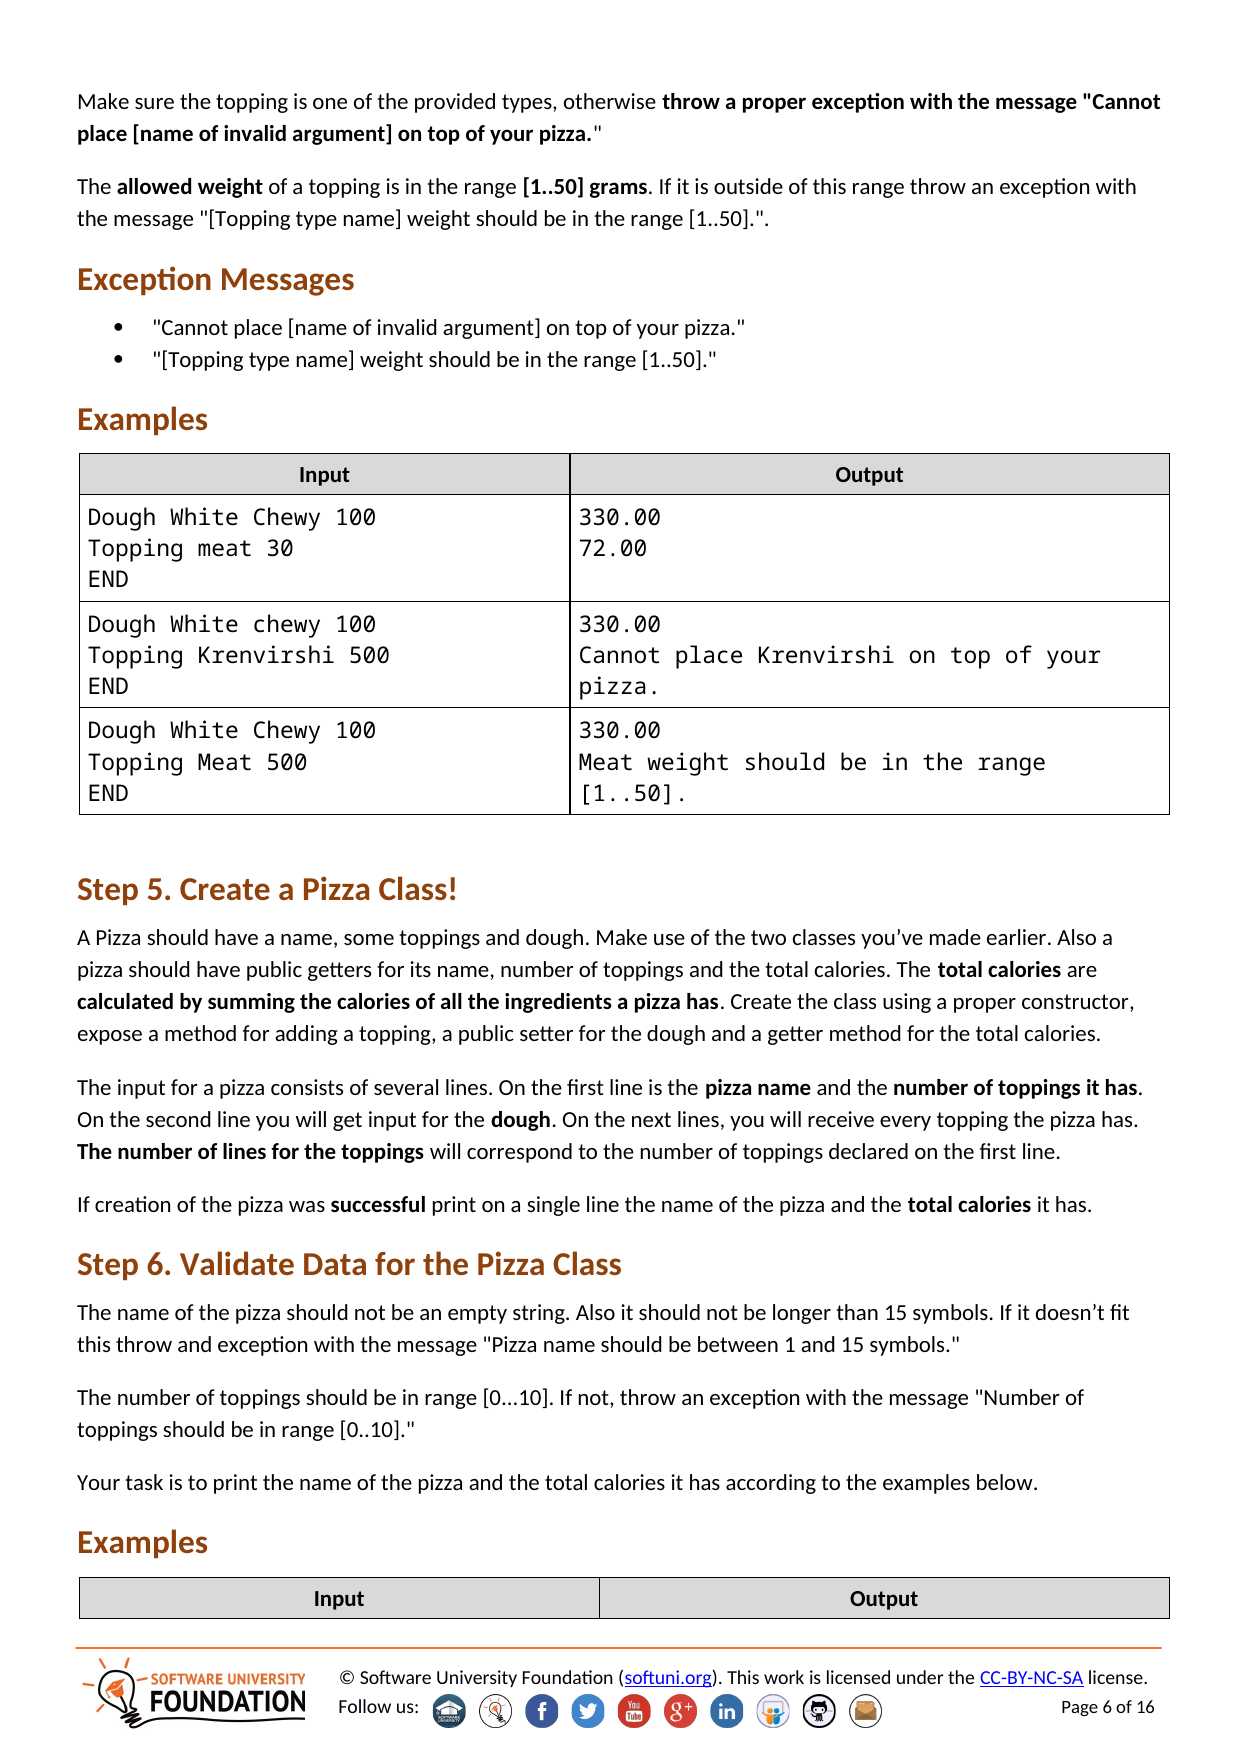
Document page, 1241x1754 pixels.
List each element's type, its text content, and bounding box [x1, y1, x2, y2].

picture [849, 1694, 882, 1728]
text Your task is to print the name of the pizza and the total calories it has according to the examples below. [77, 1468, 1163, 1497]
subtitle Exception Messages [77, 257, 1163, 298]
table_cell 330.00 72.00 [571, 495, 1169, 601]
text Make sure the topping is one of the provided types, otherwise throw a proper exception with the message "Cannot place [name of invalid argument] on top of your pizza." [77, 87, 1163, 147]
table_header Input [80, 1578, 599, 1618]
text The allowed weight of a topping is in the range [1..50] grams. If it is outside of this range throw an exception with the message "[Topping type name] weight should be in the range [1..50].". [77, 172, 1163, 232]
table_cell 330.00 Cannot place Krenvirshi on top of your pizza. [571, 602, 1169, 707]
table_cell 330.00 Meat weight should be in the range [1..50]. [571, 708, 1169, 814]
table_cell Dough White Chewy 100 Topping Meat 500 END [80, 708, 569, 814]
list "[Topping type name] weight should be in the range [1..50]." [114, 345, 1163, 373]
subtitle Step 5. Create a Pizza Class! [77, 868, 1163, 909]
picture [81, 1656, 305, 1729]
picture [432, 1694, 466, 1728]
picture [571, 1694, 605, 1728]
subtitle Examples [77, 1522, 1163, 1562]
list "Cannot place [name of invalid argument] on top of your pizza." [114, 313, 1163, 341]
text The input for a pizza consists of several lines. On the first line is the pizza name and the number of toppings it has. On the second line you will get input for the dough. On the next lines, you will receive every topping the pizza has. The number of lines for the toppings will correspond to the number of toppings declared on the first line. [77, 1073, 1163, 1165]
picture [710, 1694, 744, 1728]
picture [756, 1694, 790, 1728]
subtitle Step 6. Validate Data for the Pizza Class [77, 1243, 1163, 1284]
table_cell Dough White chewy 100 Topping Krenvirshi 500 END [80, 602, 569, 707]
table_header Output [571, 454, 1169, 494]
subtitle Examples [77, 398, 1163, 438]
text The number of toppings should be in range [0...10]. If not, throw an exception with the message "Number of toppings should be in range [0..10]." [77, 1383, 1163, 1443]
text If creation of the pizza was successful print on a single line the name of the pizza and the total calories it has. [77, 1190, 1163, 1218]
table_cell Dough White Chewy 100 Topping meat 30 END [80, 495, 569, 601]
table_header Output [600, 1578, 1169, 1618]
picture [617, 1694, 651, 1728]
picture [479, 1694, 512, 1728]
text A Pizza should have a name, some toppings and dough. Make use of the two classes you’ve made earlier. Also a pizza should have public getters for its name, number of toppings and the total calories. The total calories are calculated by summing the calories of all the ingredients a pizza has. Create the class using a proper constructor, expose a method for adding a topping, a public setter for the dough and a getter method for the total calories. [77, 923, 1163, 1048]
table_header Input [80, 454, 569, 494]
picture [664, 1694, 697, 1728]
text The name of the pizza should not be an empty string. Also it should not be longer than 15 symbols. If it doesn’t fit this throw and exception with the message "Pizza name should be between 1 and 15 symbols." [77, 1298, 1163, 1358]
picture [525, 1694, 559, 1728]
picture [802, 1694, 836, 1728]
